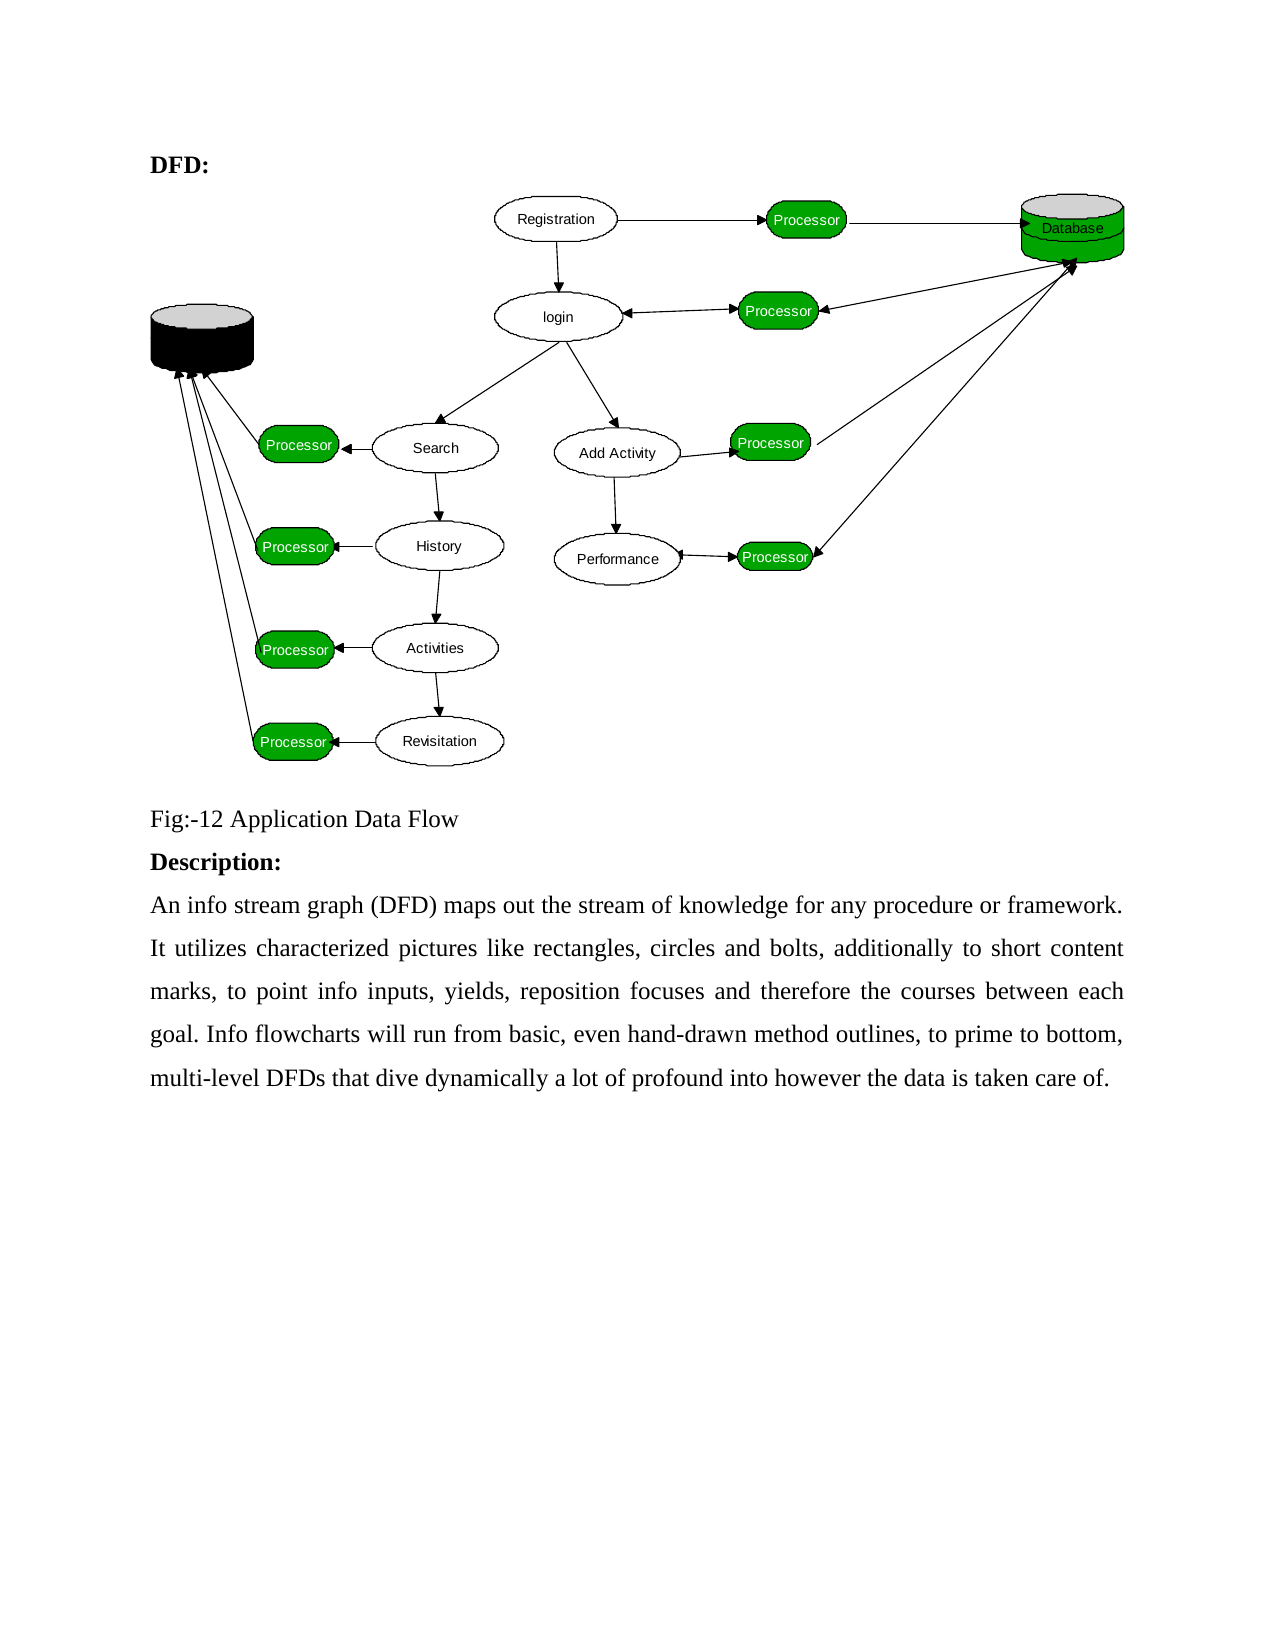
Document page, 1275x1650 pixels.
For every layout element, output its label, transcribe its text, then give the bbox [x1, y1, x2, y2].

text Fig:-12 Application Data Flow [150, 804, 1125, 833]
text An info stream graph (DFD) maps out the stream of knowledge for any procedure or framework. It utilizes characterized pictures like rectangles, circles and bolts, additionally to short content marks, to point info inputs, yields, reposition focuses and therefore the courses between each goal. Info flowcharts will run from basic, even hand-drawn method outlines, to prime to bottom, multi-level DFDs that dive dynamically a lot of profound into however the data is taken care of. [150, 890, 1125, 1091]
text Description: [150, 847, 1125, 876]
text DFD: [150, 150, 1125, 179]
